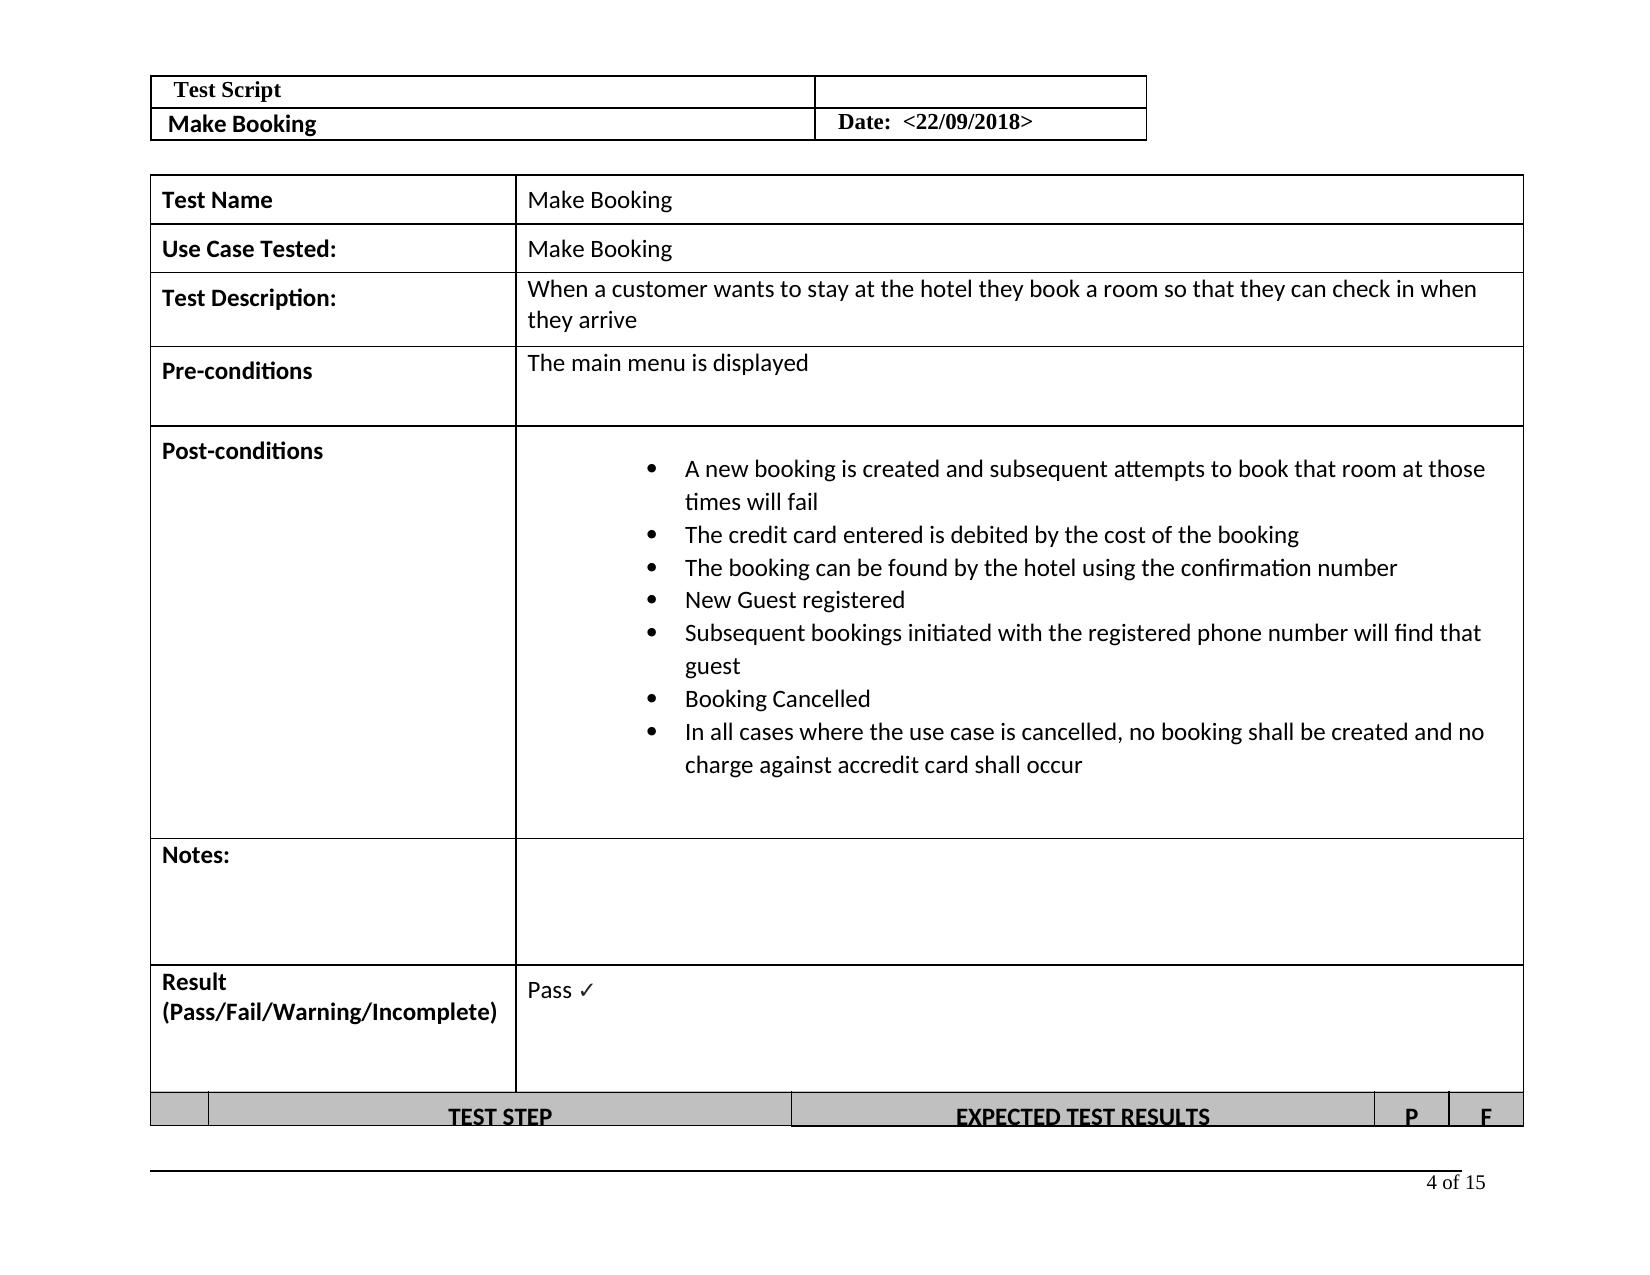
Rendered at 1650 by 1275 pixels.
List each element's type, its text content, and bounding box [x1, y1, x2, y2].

table_cell Make Booking [517, 225, 1523, 272]
table_cell The main menu is displayed [517, 347, 1523, 425]
table_header Make Booking [517, 176, 1523, 223]
table_cell Test Description: [151, 273, 515, 346]
table_cell Pre-conditions [151, 347, 515, 425]
table_cell [151, 1093, 208, 1125]
table_cell A new booking is created and subsequent attempts to book that room at those times will fail The credit card entered is debited by the cost of the booking The booking can be found by the hotel using the confirmation number New Guest registered Subsequent bookings initiated with the registered phone number will find that guest Booking Cancelled In all cases where the use case is cancelled, no booking shall be created and no charge against accredit card shall occur [517, 427, 1523, 838]
table_cell Notes: [151, 839, 515, 964]
table_cell F [1450, 1093, 1523, 1125]
table_cell Pass ✓ [517, 966, 1523, 1091]
table_header Test Name [151, 176, 515, 223]
table_cell Result (Pass/Fail/Warning/Incomplete) [151, 966, 515, 1091]
table_cell TEST STEP [209, 1093, 791, 1125]
table_cell [517, 839, 1523, 964]
table_cell Post-conditions [151, 427, 515, 838]
table_cell P [1375, 1093, 1448, 1125]
table_cell EXPECTED TEST RESULTS [792, 1093, 1374, 1125]
table_cell Use Case Tested: [151, 225, 515, 272]
table_cell When a customer wants to stay at the hotel they book a room so that they can check in when they arrive [517, 273, 1523, 346]
